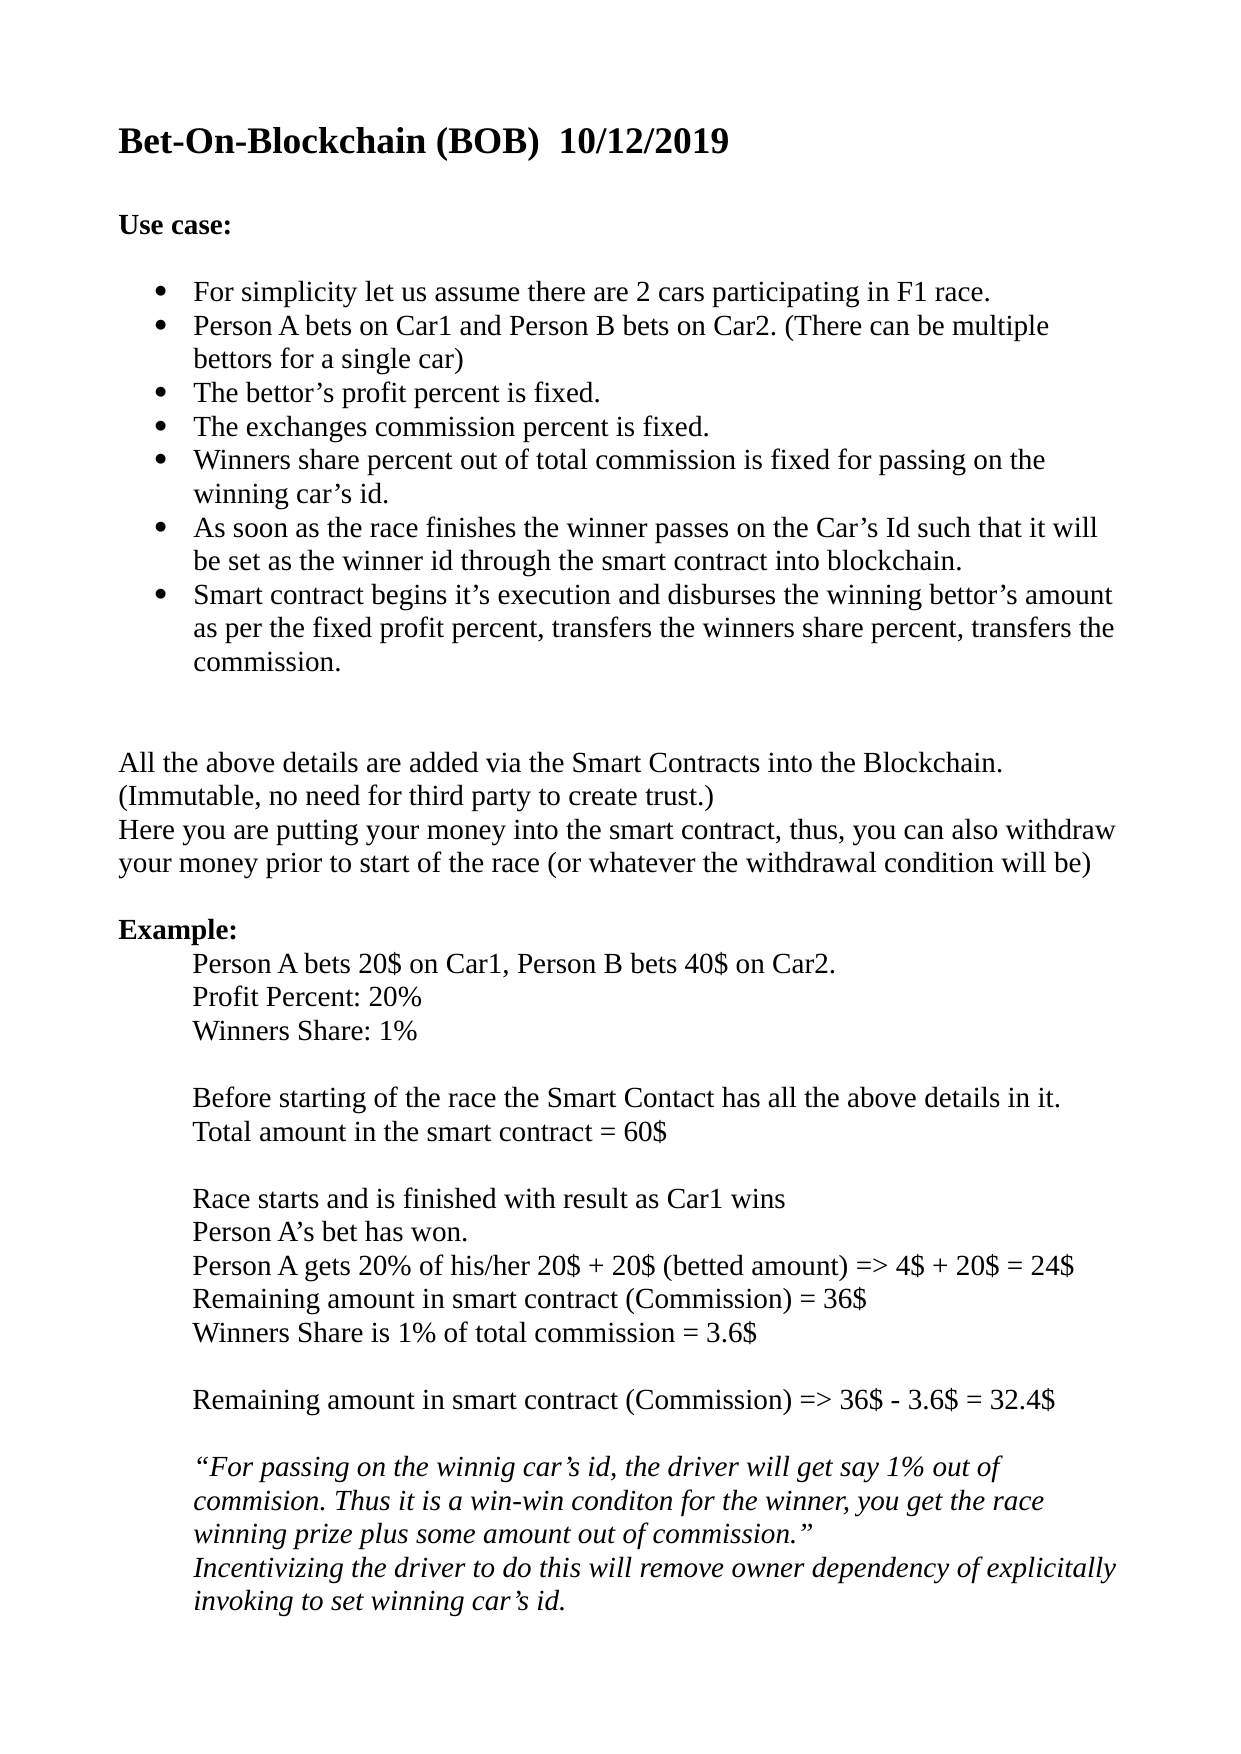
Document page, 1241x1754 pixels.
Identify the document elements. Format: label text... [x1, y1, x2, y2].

list The bettor’s profit percent is fixed. [156, 375, 1122, 409]
list The exchanges commission percent is fixed. [156, 409, 1122, 442]
text Total amount in the smart contract = 60$ [118, 1114, 1122, 1147]
text Here you are putting your money into the smart contract, thus, you can also withdraw your money prior to start of the race (or whatever the withdrawal condition will be) [118, 812, 1122, 879]
text Race starts and is finished with result as Car1 wins [118, 1181, 1122, 1214]
list Incentivizing the driver to do this will remove owner dependency of explicitally invoking to set winning car’s id. [193, 1550, 1122, 1617]
text Use case: [118, 207, 1122, 241]
text Before starting of the race the Smart Contact has all the above details in it. [118, 1080, 1122, 1114]
text Person A bets 20$ on Car1, Person B bets 40$ on Car2. [118, 946, 1122, 979]
text Profit Percent: 20% [118, 979, 1122, 1013]
list Winners share percent out of total commission is fixed for passing on the winning car’s id. [156, 442, 1122, 510]
text Remaining amount in smart contract (Commission) => 36$ - 3.6$ = 32.4$ [118, 1382, 1122, 1416]
list For simplicity let us assume there are 2 cars participating in F1 race. [156, 274, 1122, 308]
text Winners Share: 1% [118, 1013, 1122, 1047]
text Person A’s bet has won. [118, 1214, 1122, 1248]
list Smart contract begins it’s execution and disburses the winning bettor’s amount as per the fixed profit percent, transfers the winners share percent, transfers the commission. [156, 577, 1122, 678]
list Person A bets on Car1 and Person B bets on Car2. (There can be multiple bettors for a single car) [156, 308, 1122, 375]
text Example: [118, 912, 1122, 946]
text Remaining amount in smart contract (Commission) = 36$ [118, 1281, 1122, 1315]
list As soon as the race finishes the winner passes on the Car’s Id such that it will be set as the winner id through the smart contract into blockchain. [156, 510, 1122, 577]
list “For passing on the winnig car’s id, the driver will get say 1% out of commision. Thus it is a win-win conditon for the winner, you get the race winning prize plus some amount out of commission.” [193, 1449, 1122, 1550]
text Person A gets 20% of his/her 20$ + 20$ (betted amount) => 4$ + 20$ = 24$ [118, 1248, 1122, 1281]
text All the above details are added via the Smart Contracts into the Blockchain.(Immutable, no need for third party to create trust.) [118, 745, 1122, 812]
text Winners Share is 1% of total commission = 3.6$ [118, 1315, 1122, 1348]
